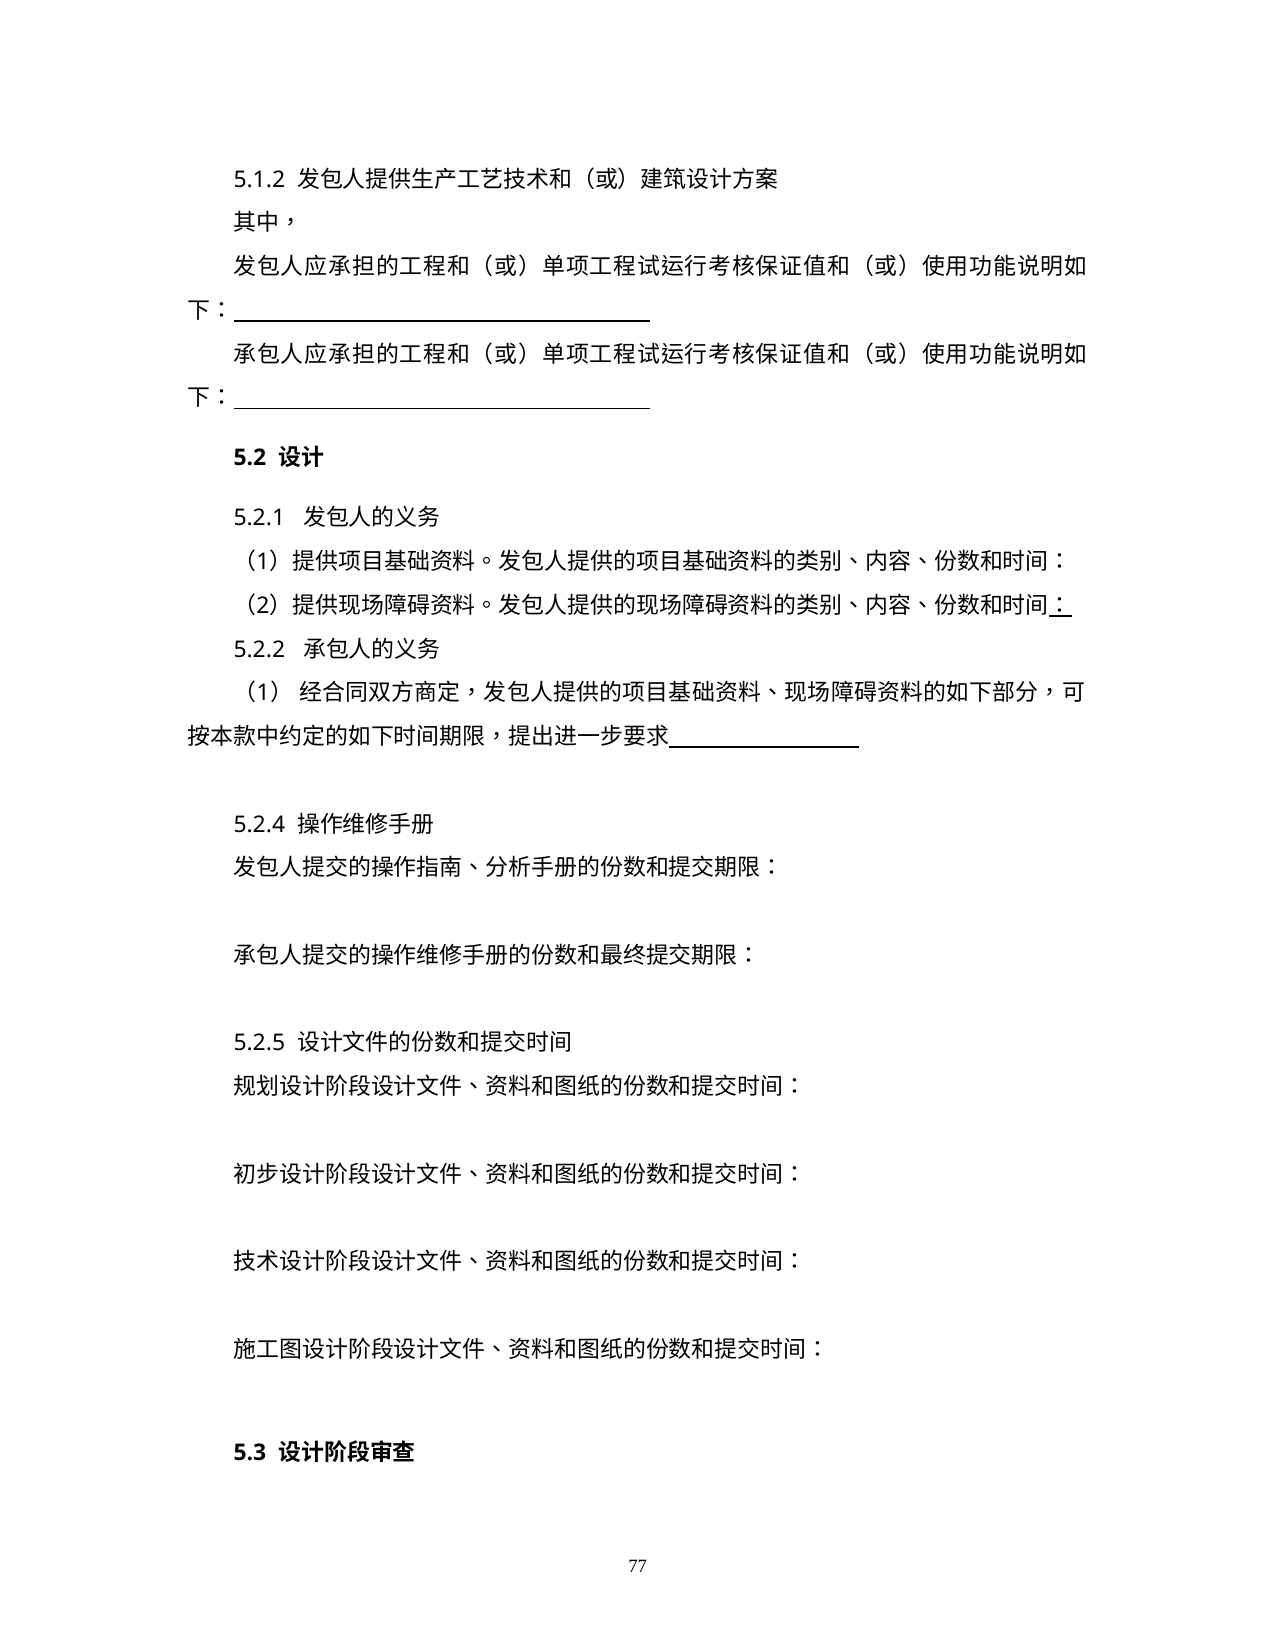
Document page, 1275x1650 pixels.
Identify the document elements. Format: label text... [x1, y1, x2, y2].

text 承包人应承担的工程和（或）单项工程试运行考核保证值和（或）使用功能说明如下： [187, 325, 1087, 412]
text 5.1.2 发包人提供生产工艺技术和（或）建筑设计方案 [187, 150, 1087, 194]
text 其中， [187, 194, 1087, 237]
text 规划设计阶段设计文件、资料和图纸的份数和提交时间： [187, 1057, 1087, 1101]
text （2）提供现场障碍资料。发包人提供的现场障碍资料的类别、内容、份数和时间： [187, 576, 1087, 620]
text 5.2.2 承包人的义务 [187, 620, 1087, 664]
text 初步设计阶段设计文件、资料和图纸的份数和提交时间： [187, 1145, 1087, 1189]
text 承包人提交的操作维修手册的份数和最终提交期限： [187, 926, 1087, 970]
text 5.2.5 设计文件的份数和提交时间 [187, 1014, 1087, 1057]
text （1） 经合同双方商定，发包人提供的项目基础资料、现场障碍资料的如下部分，可按本款中约定的如下时间期限，提出进一步要求 [187, 664, 1087, 751]
text 发包人提交的操作指南、分析手册的份数和提交期限： [187, 839, 1087, 882]
text 技术设计阶段设计文件、资料和图纸的份数和提交时间： [187, 1232, 1087, 1276]
text 施工图设计阶段设计文件、资料和图纸的份数和提交时间： [187, 1320, 1087, 1364]
text 5.2 设计 [187, 429, 1087, 472]
text 5.3 设计阶段审查 [187, 1424, 1087, 1467]
text 发包人应承担的工程和（或）单项工程试运行考核保证值和（或）使用功能说明如下： [187, 237, 1087, 325]
text 5.2.1 发包人的义务 [187, 489, 1087, 532]
text （1）提供项目基础资料。发包人提供的项目基础资料的类别、内容、份数和时间： [187, 532, 1087, 576]
text 5.2.4 操作维修手册 [187, 795, 1087, 839]
